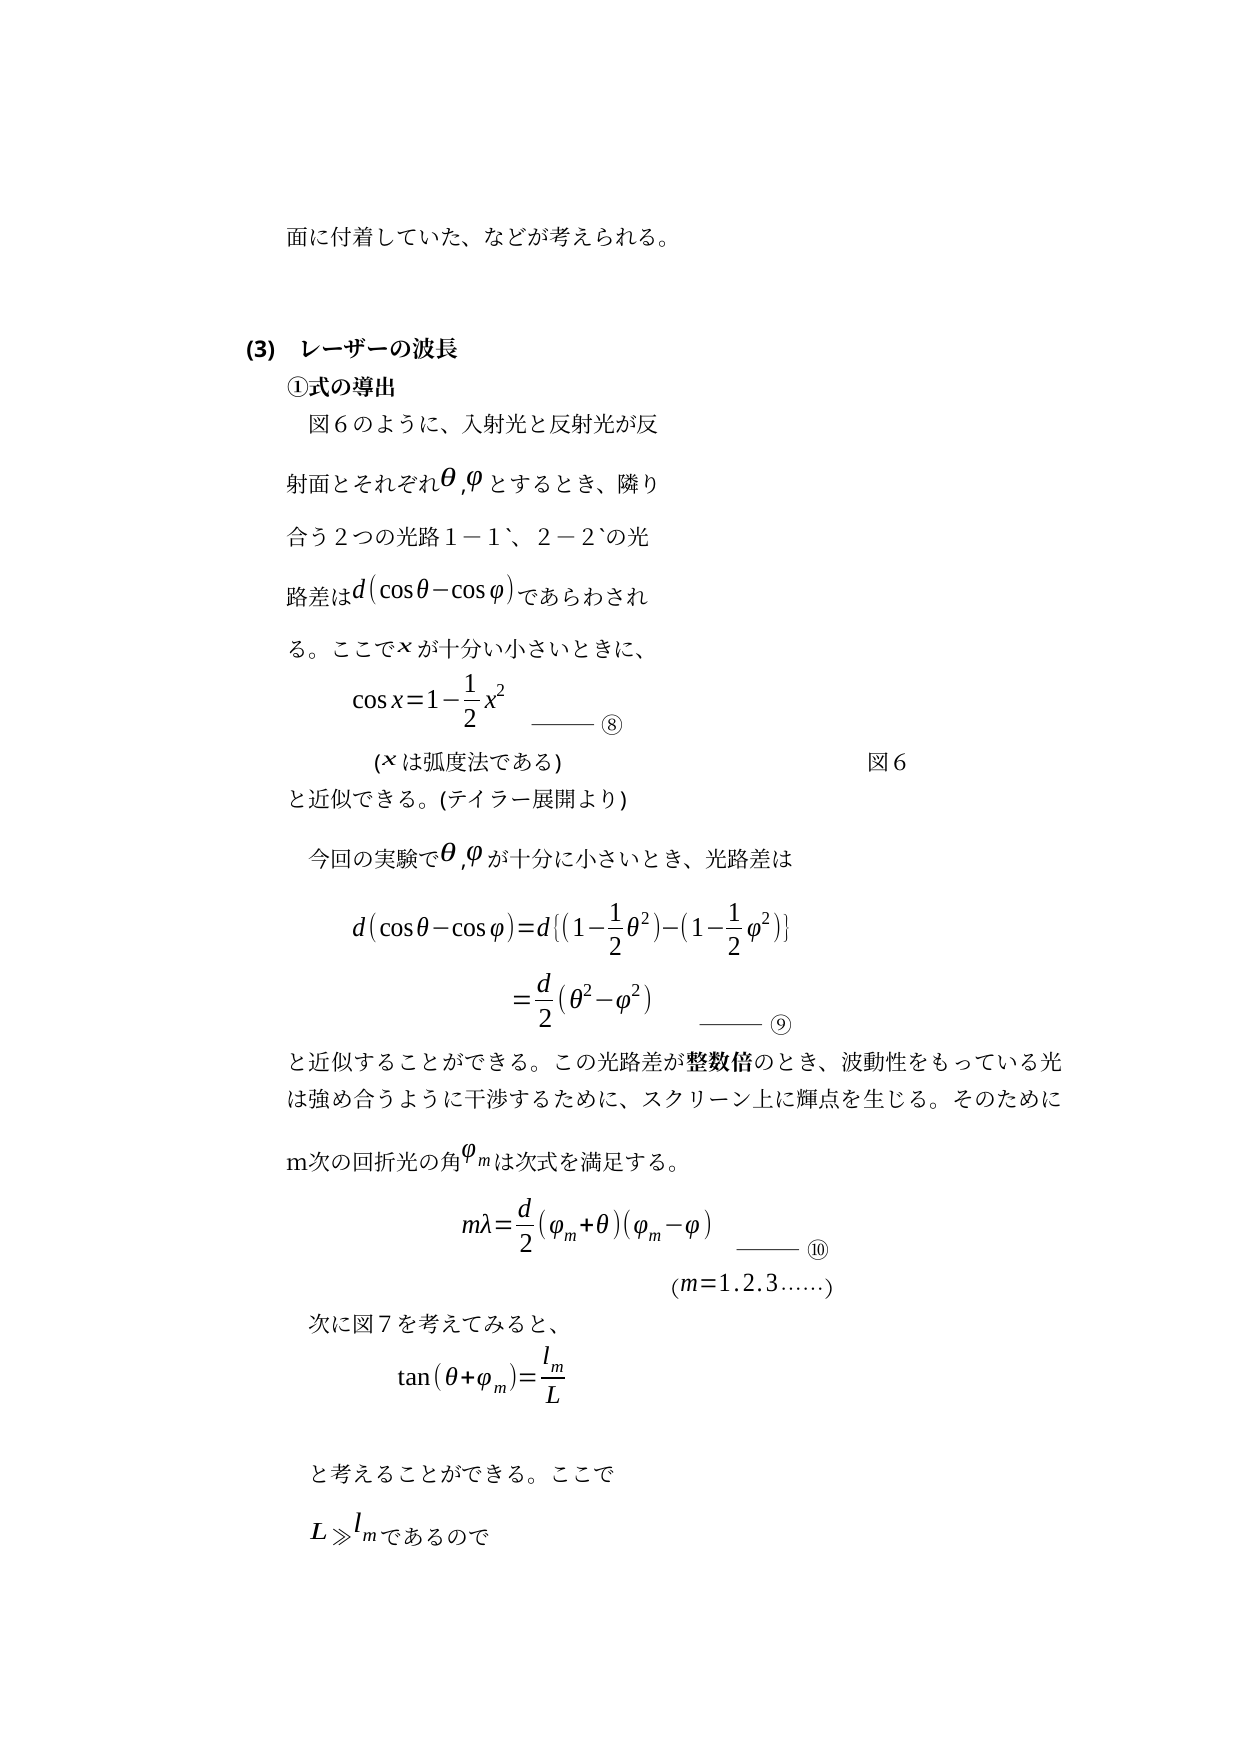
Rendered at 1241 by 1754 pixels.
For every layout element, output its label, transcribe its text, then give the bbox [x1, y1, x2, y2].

text 図６のように、入射光と反射光が反 [221, 404, 1063, 442]
text と近似できる。(テイラー展開より) [287, 779, 1063, 817]
list レーザーの波長 [246, 329, 1063, 367]
text ≫であるので [177, 1492, 1063, 1567]
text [287, 217, 1063, 254]
text ①式の導出 [221, 367, 1063, 404]
text （……） [287, 1267, 1063, 1304]
text る。ここでが十分い小さいときに、 [287, 629, 1063, 667]
text ――― ⑧ [287, 667, 1063, 742]
text 射面とそれぞれ,とするとき、隣り [287, 442, 1063, 517]
text 今回の実験で,が十分に小さいとき、光路差は [287, 817, 1063, 892]
text ――― ⑨ [287, 967, 1063, 1042]
text ――― ⑩ [287, 1192, 1063, 1267]
text と考えることができる。ここで [177, 1454, 1063, 1492]
text 次に図７を考えてみると、 [177, 1304, 1063, 1342]
text 路差はであらわされ [287, 554, 1063, 629]
text 合う２つの光路１－１`、２－２`の光 [287, 517, 1063, 554]
text (は弧度法である) 図６ [287, 742, 1063, 779]
text と近似することができる。この光路差が整数倍のとき、波動性をもっている光は強め合うように干渉するために、スクリーン上に輝点を生じる。そのためにｍ次の回折光の角は次式を満足する。 [287, 1042, 1063, 1192]
